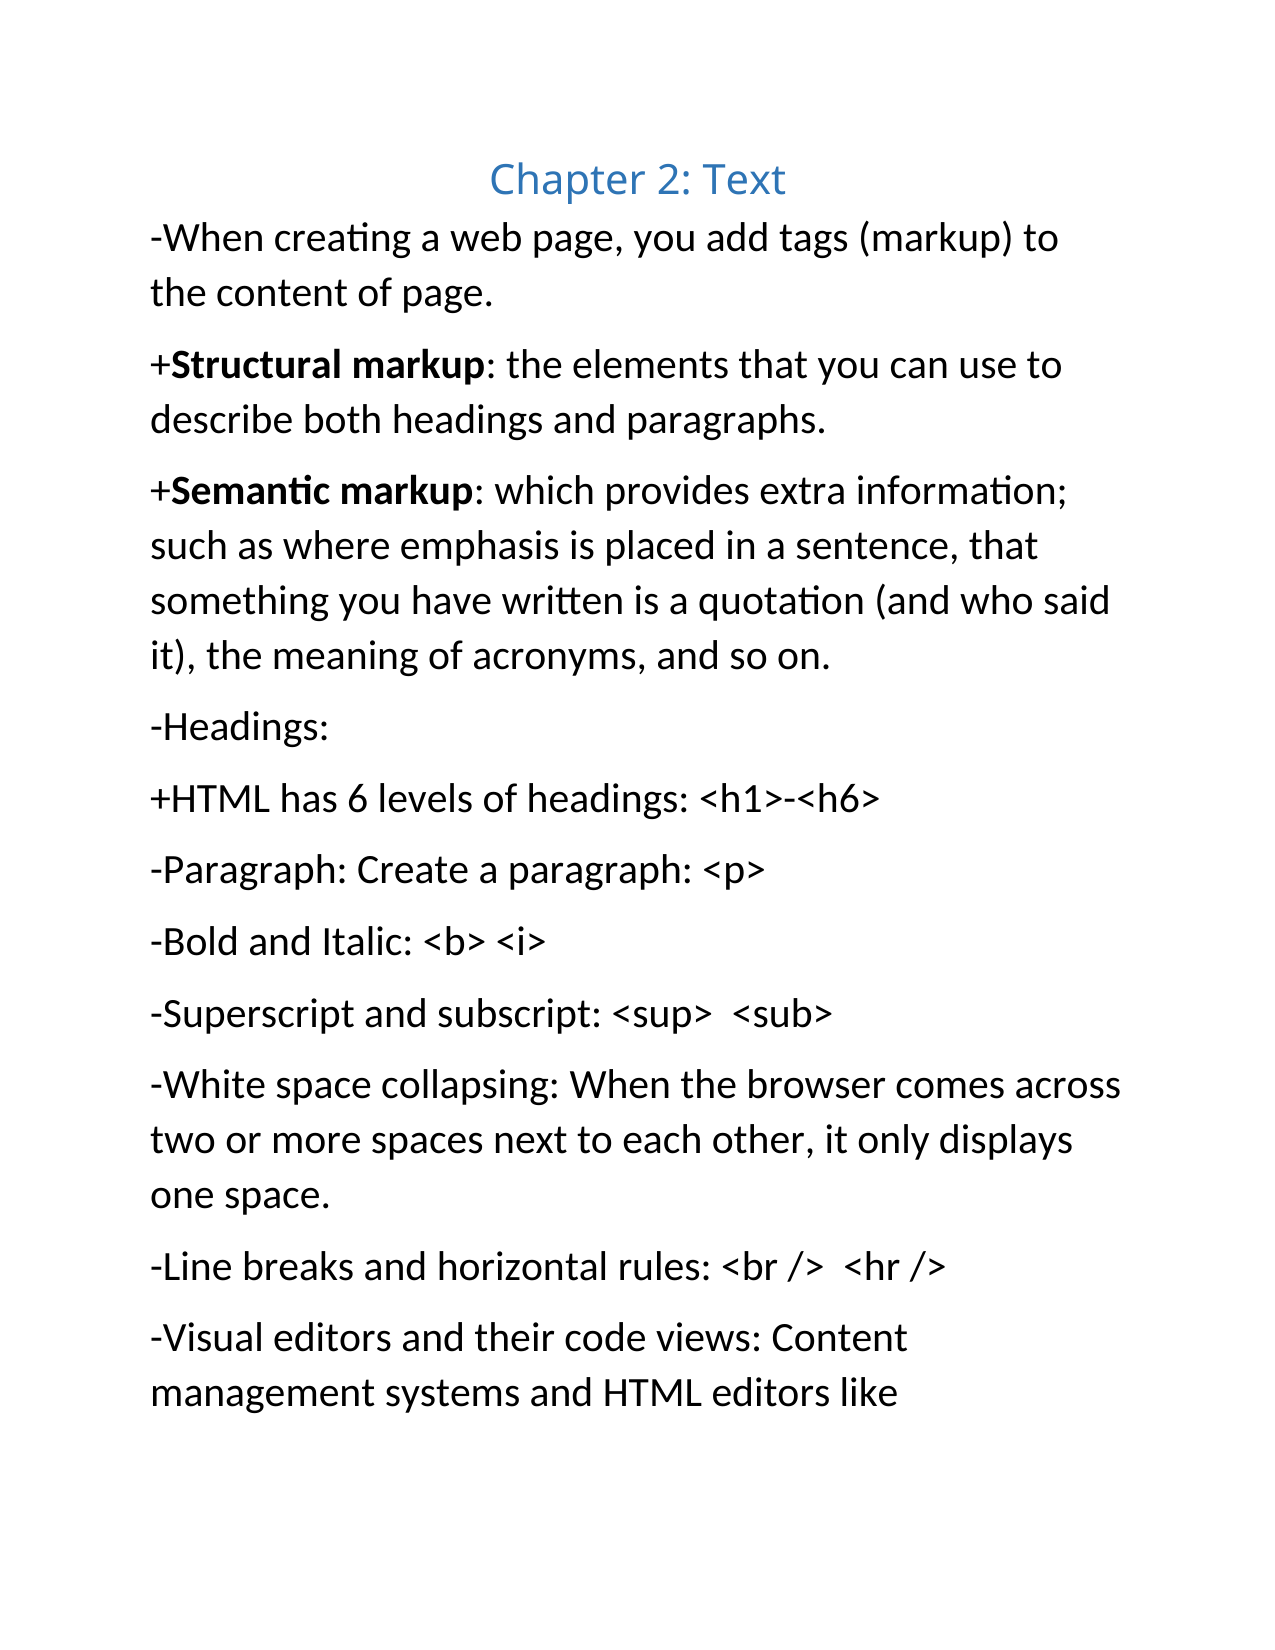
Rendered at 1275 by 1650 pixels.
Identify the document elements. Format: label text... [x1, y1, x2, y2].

text +Structural markup: the elements that you can use to describe both headings and paragraphs. [150, 338, 1125, 443]
text -Headings: [150, 700, 1125, 751]
text -Paragraph: Create a paragraph: <p> [150, 843, 1125, 894]
text -Superscript and subscript: <sup> <sub> [150, 987, 1125, 1037]
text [150, 1311, 1125, 1417]
text +Semantic markup: which provides extra information; such as where emphasis is placed in a sentence, that something you have written is a quotation (and who said it), the meaning of acronyms, and so on. [150, 464, 1125, 680]
text -Line breaks and horizontal rules: <br /> <hr /> [150, 1239, 1125, 1290]
text +HTML has 6 levels of headings: <h1>-<h6> [150, 772, 1125, 823]
text -White space collapsing: When the browser comes across two or more spaces next to each other, it only displays one space. [150, 1058, 1125, 1219]
text -Bold and Italic: <b> <i> [150, 915, 1125, 966]
text -When creating a web page, you add tags (markup) to the content of page. [150, 211, 1125, 317]
subtitle Chapter 2: Text [150, 150, 1125, 207]
